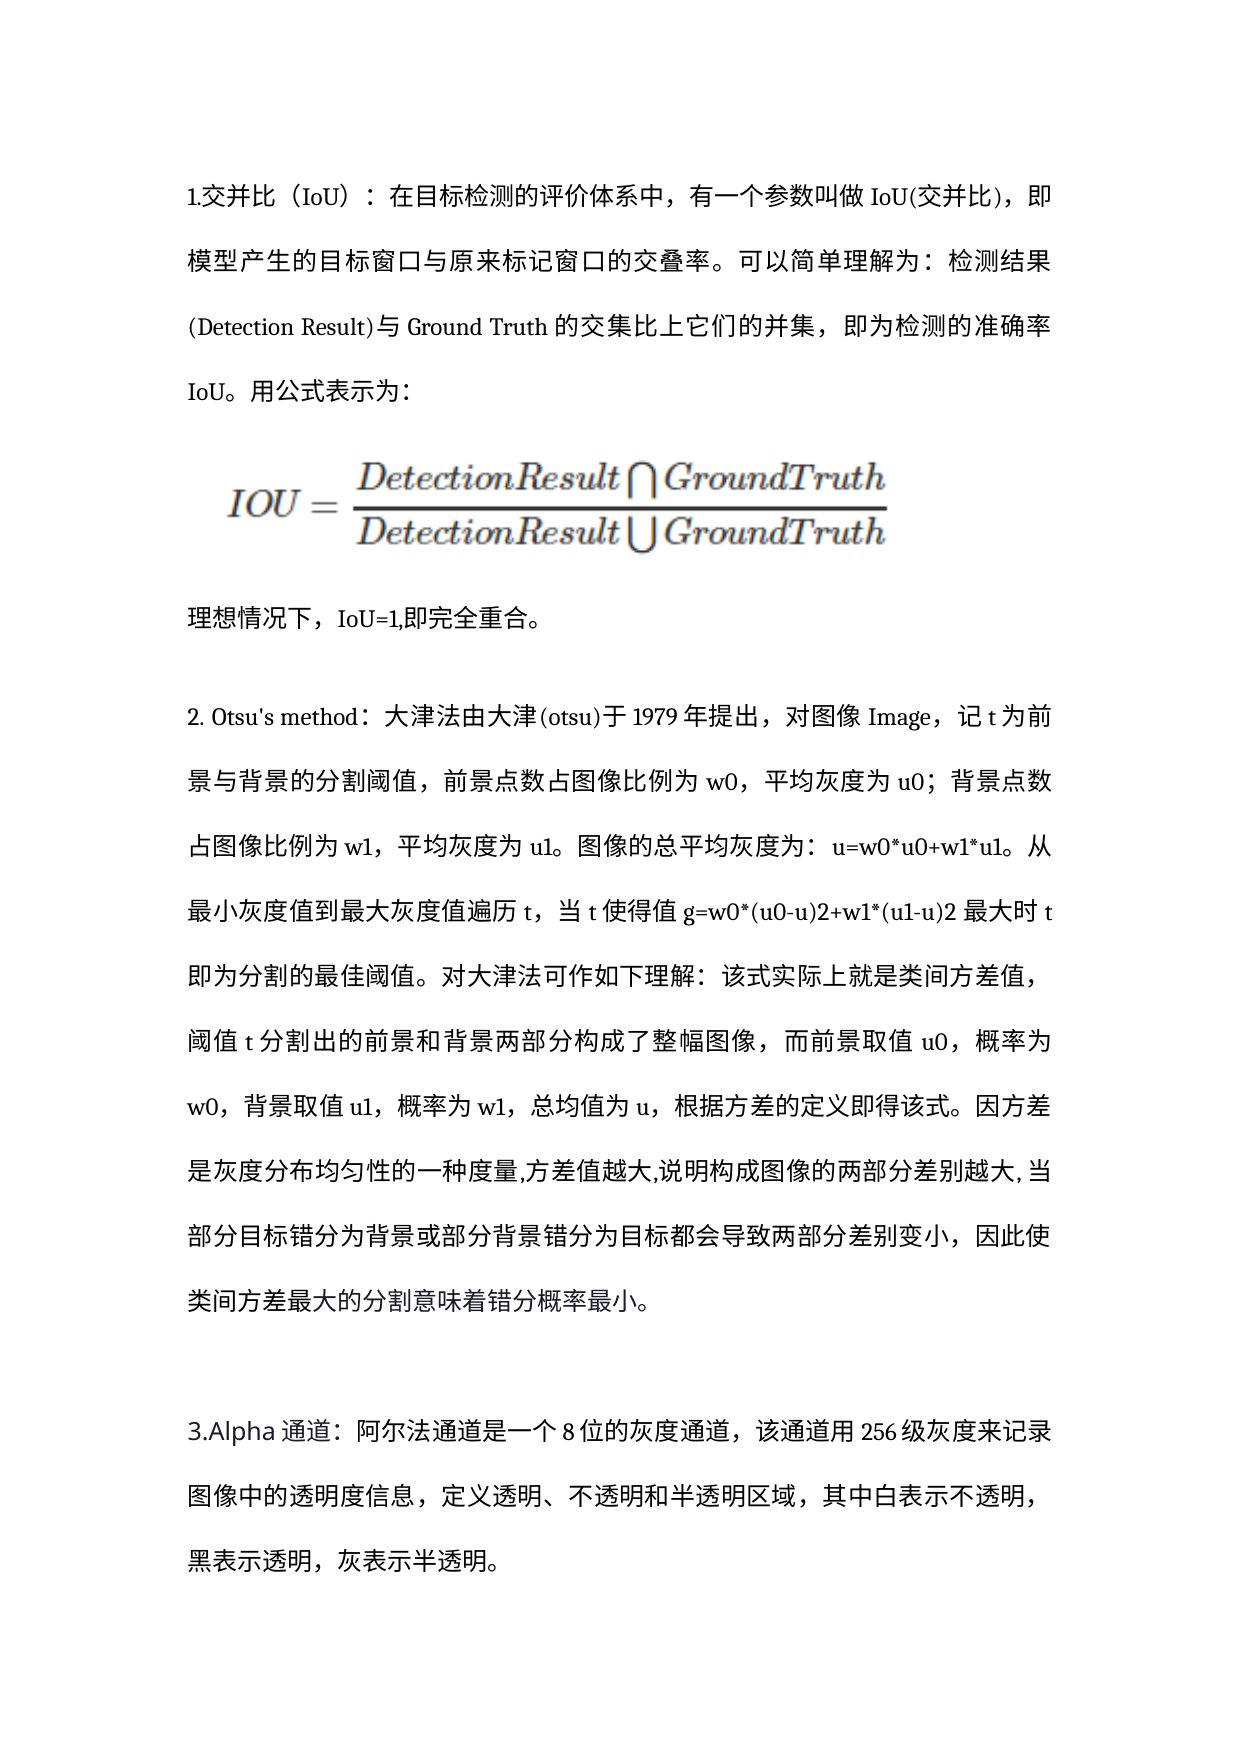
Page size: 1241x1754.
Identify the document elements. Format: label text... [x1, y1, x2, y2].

text 1.交并比（IoU）：在目标检测的评价体系中，有一个参数叫做IoU(交并比)，即模型产生的目标窗口与原来标记窗口的交叠率。可以简单理解为：检测结果(Detection Result)与Ground Truth的交集比上它们的并集，即为检测的准确率IoU。用公式表示为： [187, 162, 1053, 422]
picture [187, 422, 948, 572]
text 2. Otsu's method：大津法由大津(otsu)于1979年提出，对图像Image，记t为前景与背景的分割阈值，前景点数占图像比例为w0，平均灰度为u0；背景点数占图像比例为w1，平均灰度为u1。图像的总平均灰度为：u=w0*u0+w1*u1。从最小灰度值到最大灰度值遍历t，当t使得值g=w0*(u0-u)2+w1*(u1-u)2 最大时t即为分割的最佳阈值。对大津法可作如下理解：该式实际上就是类间方差值，阈值t分割出的前景和背景两部分构成了整幅图像，而前景取值u0，概率为 w0，背景取值u1，概率为w1，总均值为u，根据方差的定义即得该式。因方差是灰度分布均匀性的一种度量,方差值越大,说明构成图像的两部分差别越大, 当部分目标错分为背景或部分背景错分为目标都会导致两部分差别变小，因此使类间方差最大的分割意味着错分概率最小。 [187, 682, 1053, 1332]
text 理想情况下，IoU=1,即完全重合。 [187, 584, 1053, 649]
text 3.Alpha通道：阿尔法通道是一个8位的灰度通道，该通道用256级灰度来记录图像中的透明度信息，定义透明、不透明和半透明区域，其中白表示不透明，黑表示透明，灰表示半透明。 [187, 1397, 1053, 1592]
